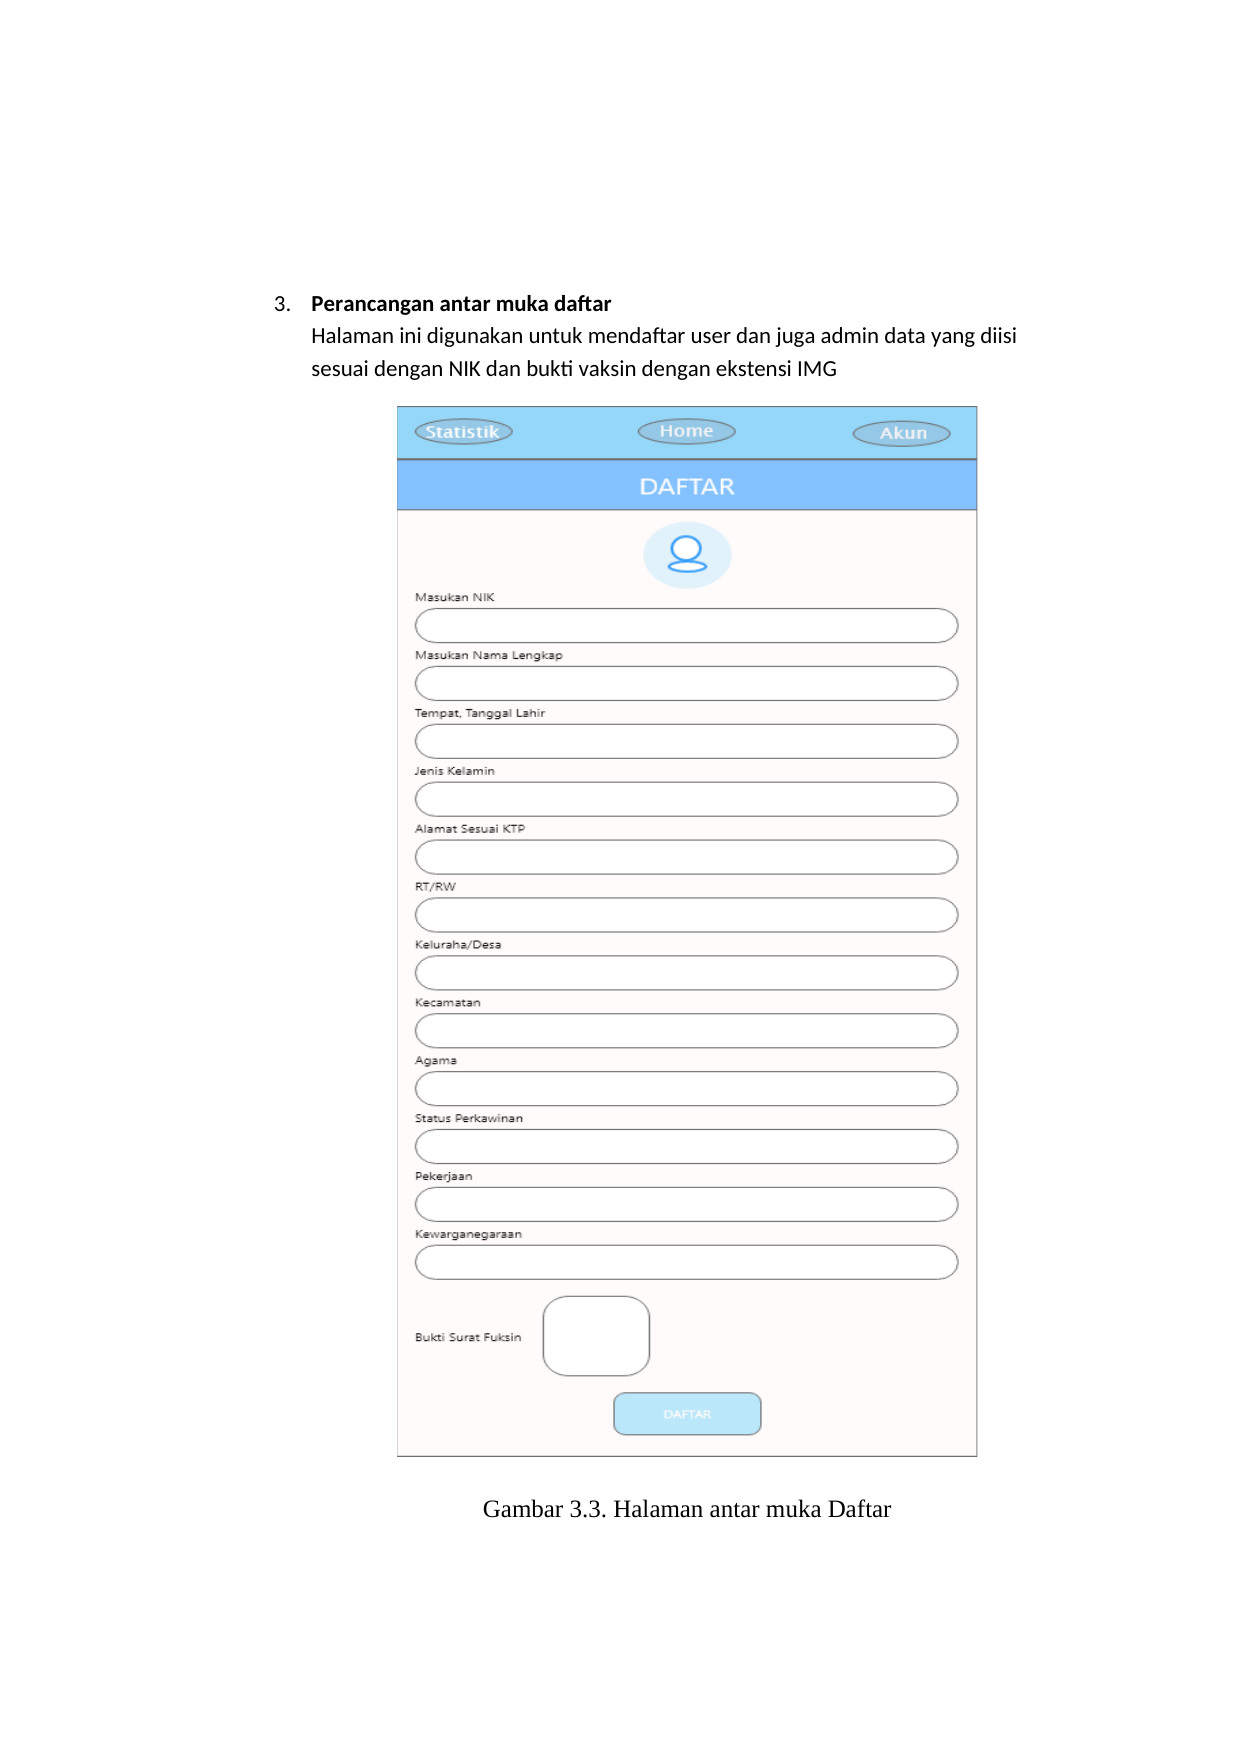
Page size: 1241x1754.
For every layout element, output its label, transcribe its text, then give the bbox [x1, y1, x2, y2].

list Perancangan antar muka daftar Halaman ini digunakan untuk mendaftar user dan juga admin data yang diisi sesuai dengan NIK dan bukti vaksin dengan ekstensi IMG [274, 289, 1063, 382]
picture [397, 406, 978, 1457]
